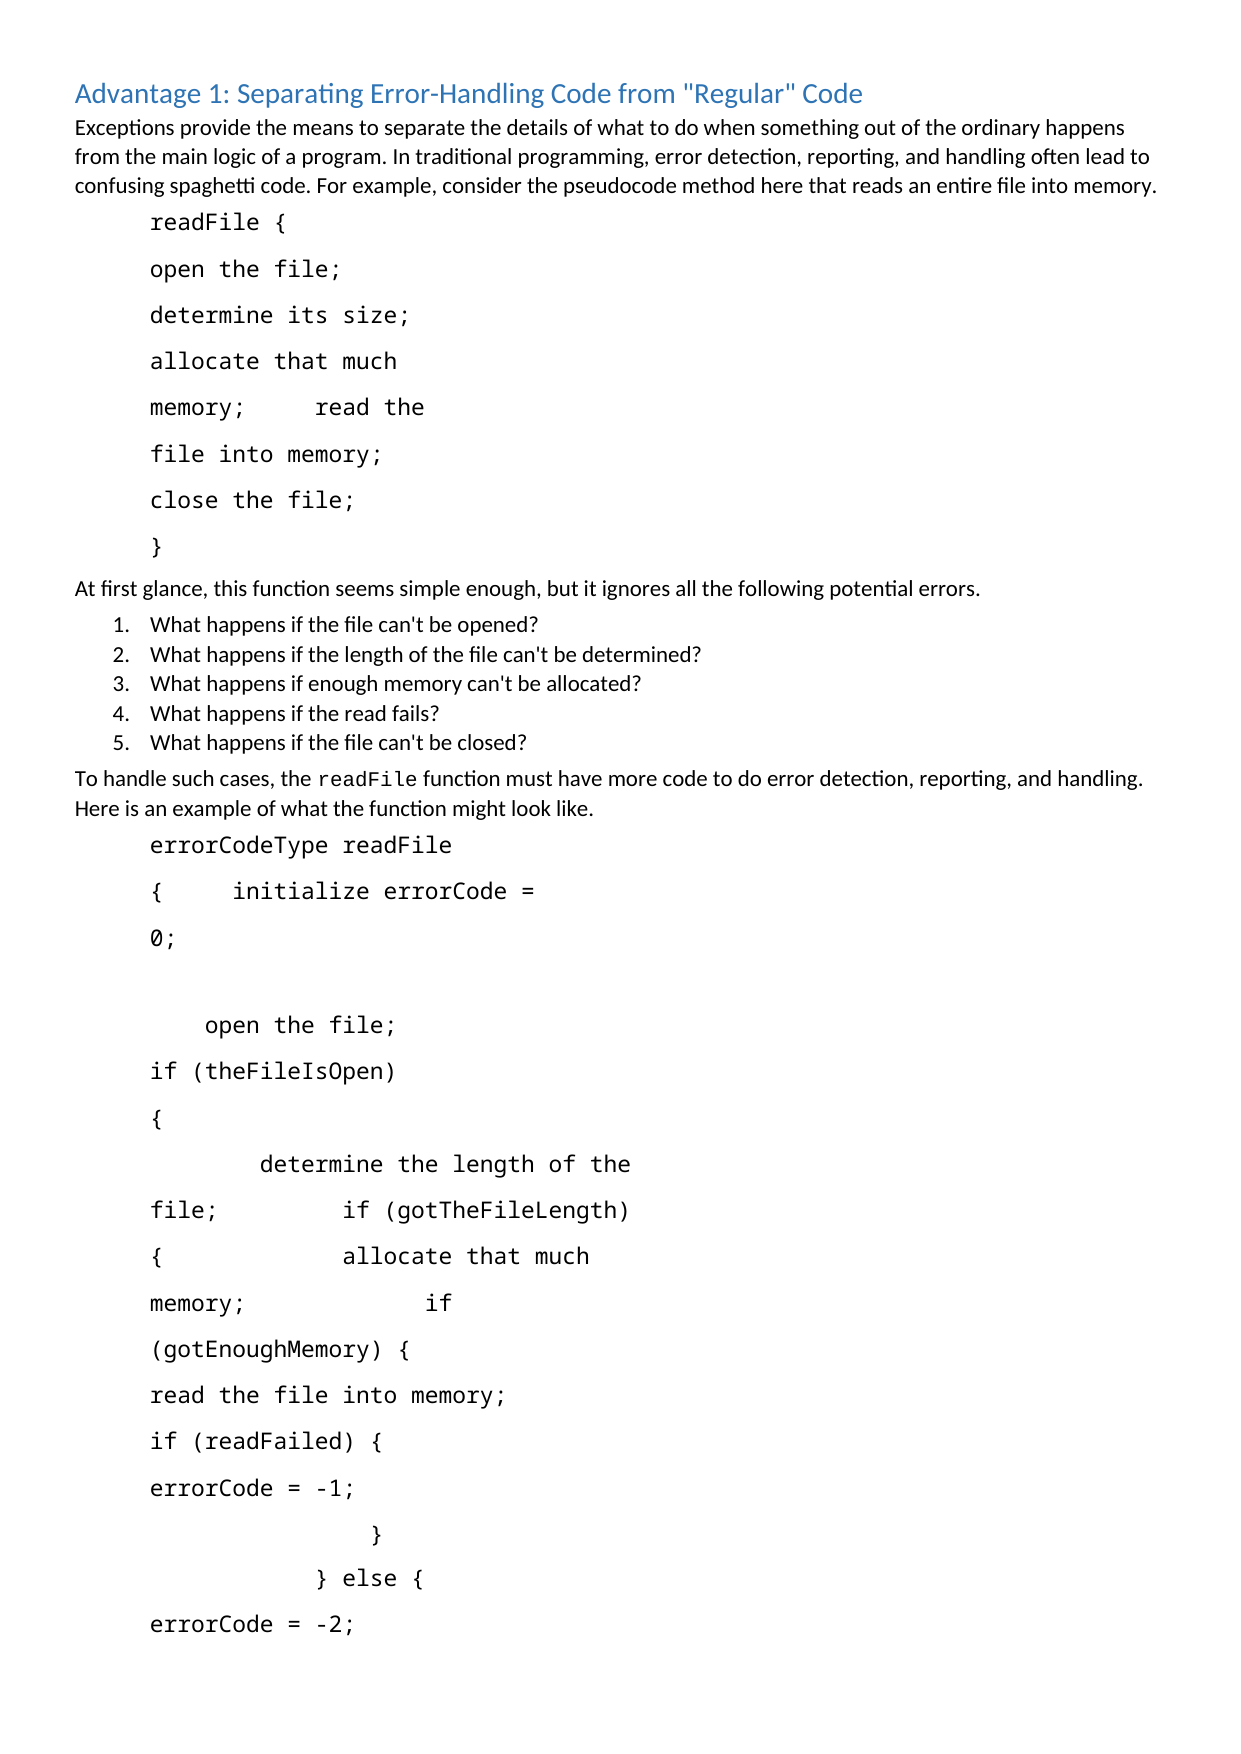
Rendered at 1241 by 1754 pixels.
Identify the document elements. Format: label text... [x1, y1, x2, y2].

list What happens if the length of the file can't be determined? [112, 640, 1164, 668]
list What happens if enough memory can't be allocated? [112, 669, 1164, 697]
text } [149, 530, 1087, 561]
text To handle such cases, the readFile function must have more code to do error detection, reporting, and handling. Here is an example of what the function might look like. [74, 764, 1164, 822]
text open the file; determine its size; allocate that much memory; read the file into memory; close the file; [149, 253, 492, 515]
text errorCodeType readFile { initialize errorCode = 0; [149, 829, 556, 953]
subtitle Advantage 1: Separating Error-Handling Code from "Regular" Code [74, 75, 1165, 111]
list What happens if the file can't be opened? [112, 611, 1164, 639]
text readFile { [149, 206, 492, 238]
text determine the length of the file; if (gotTheFileLength) { allocate that much memory; if (gotEnoughMemory) { read the file into memory; if (readFailed) { errorCode = -1; [149, 1148, 644, 1503]
text } [149, 1518, 1087, 1549]
text Exceptions provide the means to separate the details of what to do when something out of the ordinary happens from the main logic of a program. In traditional programming, error detection, reporting, and handling often lead to confusing spaghetti code. For example, consider the pseudocode method here that reads an entire file into memory. [74, 113, 1164, 199]
list What happens if the read fails? [112, 699, 1164, 727]
text At first glance, this function seems simple enough, but it ignores all the following potential errors. [74, 574, 1164, 603]
text } else { errorCode = -2; [149, 1562, 506, 1640]
list What happens if the file can't be closed? [112, 728, 1164, 756]
text open the file; if (theFileIsOpen) { [149, 1009, 417, 1133]
